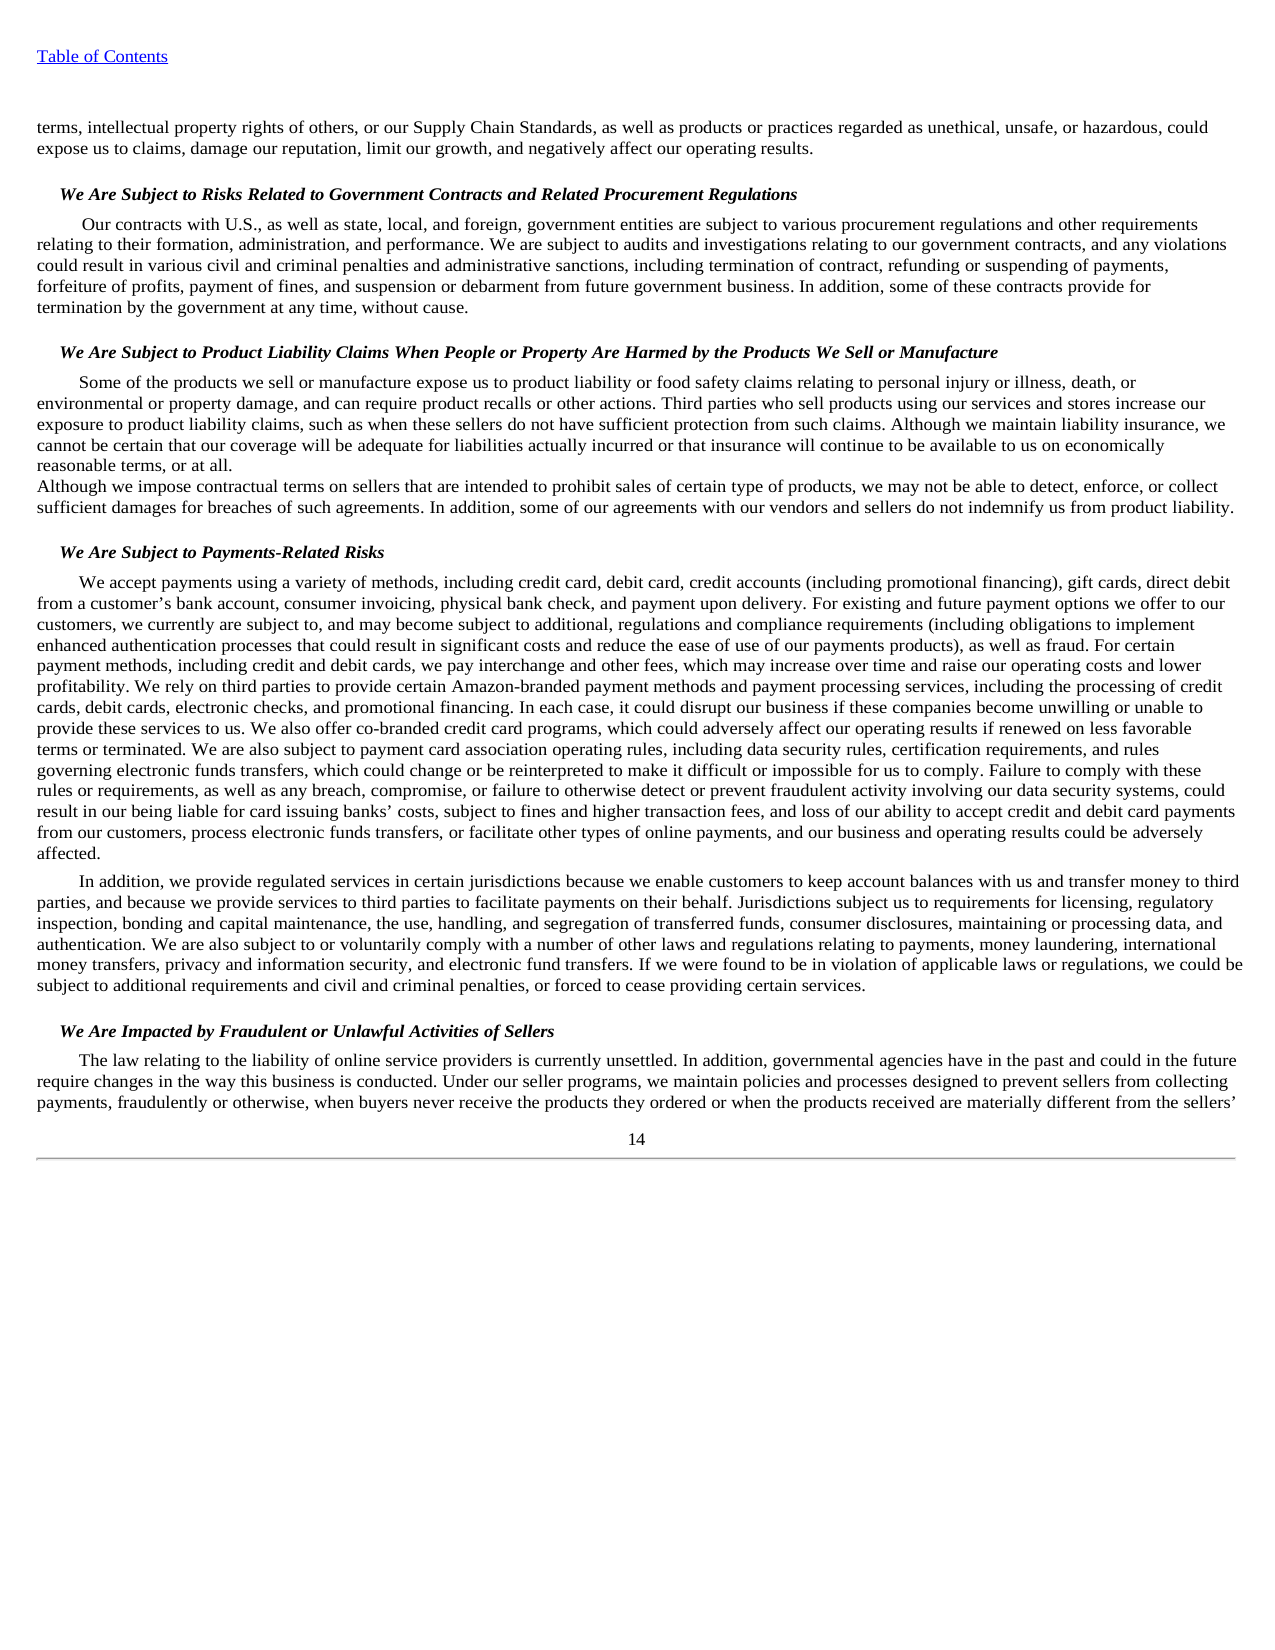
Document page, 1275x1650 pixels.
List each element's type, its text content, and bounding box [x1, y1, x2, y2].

text Some of the products we sell or manufacture expose us to product liability or food safety claims relating to personal injury or illness, death, or environmental or property damage, and can require product recalls or other actions. Third parties who sell products using our services and stores increase our exposure to product liability claims, such as when these sellers do not have sufficient protection from such claims. Although we maintain liability insurance, we cannot be certain that our coverage will be adequate for liabilities actually incurred or that insurance will continue to be available to us on economically reasonable terms, or at all. [37, 372, 1235, 476]
text terms, intellectual property rights of others, or our Supply Chain Standards, as well as products or practices regarded as unethical, unsafe, or hazardous, could expose us to claims, damage our reputation, limit our growth, and negatively affect our operating results. [37, 117, 1235, 158]
text In addition, we provide regulated services in certain jurisdictions because we enable customers to keep account balances with us and transfer money to third parties, and because we provide services to third parties to facilitate payments on their behalf. Jurisdictions subject us to requirements for licensing, regulatory inspection, bonding and capital maintenance, the use, handling, and segregation of transferred funds, consumer disclosures, maintaining or processing data, and authentication. We are also subject to or voluntarily comply with a number of other laws and regulations relating to payments, money laundering, international money transfers, privacy and information security, and electronic fund transfers. If we were found to be in violation of applicable laws or regulations, we could be subject to additional requirements and civil and criminal penalties, or forced to cease providing certain services. [37, 871, 1248, 995]
subtitle We Are Impacted by Fraudulent or Unlawful Activities of Sellers [59, 1021, 1248, 1041]
text Our contracts with U.S., as well as state, local, and foreign, government entities are subject to various procurement regulations and other requirements relating to their formation, administration, and performance. We are subject to audits and investigations relating to our government contracts, and any violations could result in various civil and criminal penalties and administrative sanctions, including termination of contract, refunding or suspending of payments, forfeiture of profits, payment of fines, and suspension or debarment from future government business. In addition, some of these contracts provide for termination by the government at any time, without cause. [37, 213, 1235, 317]
subtitle We Are Subject to Risks Related to Government Contracts and Related Procurement Regulations [59, 184, 1248, 204]
text The law relating to the liability of online service providers is currently unsettled. In addition, governmental agencies have in the past and could in the future require changes in the way this business is conducted. Under our seller programs, we maintain policies and processes designed to prevent sellers from collecting payments, fraudulently or otherwise, when buyers never receive the products they ordered or when the products received are materially different from the sellers’ descriptions, and to prevent sellers in our stores or through other stores from selling unlawful, counterfeit, pirated, or stolen goods, selling [37, 1050, 1248, 1112]
text We accept payments using a variety of methods, including credit card, debit card, credit accounts (including promotional financing), gift cards, direct debit from a customer’s bank account, consumer invoicing, physical bank check, and payment upon delivery. For existing and future payment options we offer to our customers, we currently are subject to, and may become subject to additional, regulations and compliance requirements (including obligations to implement enhanced authentication processes that could result in significant costs and reduce the ease of use of our payments products), as well as fraud. For certain payment methods, including credit and debit cards, we pay interchange and other fees, which may increase over time and raise our operating costs and lower profitability. We rely on third parties to provide certain Amazon-branded payment methods and payment processing services, including the processing of credit cards, debit cards, electronic checks, and promotional financing. In each case, it could disrupt our business if these companies become unwilling or unable to provide these services to us. We also offer co-branded credit card programs, which could adversely affect our operating results if renewed on less favorable terms or terminated. We are also subject to payment card association operating rules, including data security rules, certification requirements, and rules governing electronic funds transfers, which could change or be reinterpreted to make it difficult or impossible for us to comply. Failure to comply with these rules or requirements, as well as any breach, compromise, or failure to otherwise detect or prevent fraudulent activity involving our data security systems, could result in our being liable for card issuing banks’ costs, subject to fines and higher transaction fees, and loss of our ability to accept credit and debit card payments from our customers, process electronic funds transfers, or facilitate other types of online payments, and our business and operating results could be adversely affected. [37, 572, 1235, 863]
subtitle We Are Subject to Product Liability Claims When People or Property Are Harmed by the Products We Sell or Manufacture [59, 342, 1248, 363]
subtitle We Are Subject to Payments-Related Risks [59, 542, 1248, 563]
text Although we impose contractual terms on sellers that are intended to prohibit sales of certain type of products, we may not be able to detect, enforce, or collect sufficient damages for breaches of such agreements. In addition, some of our agreements with our vendors and sellers do not indemnify us from product liability. [37, 476, 1248, 517]
